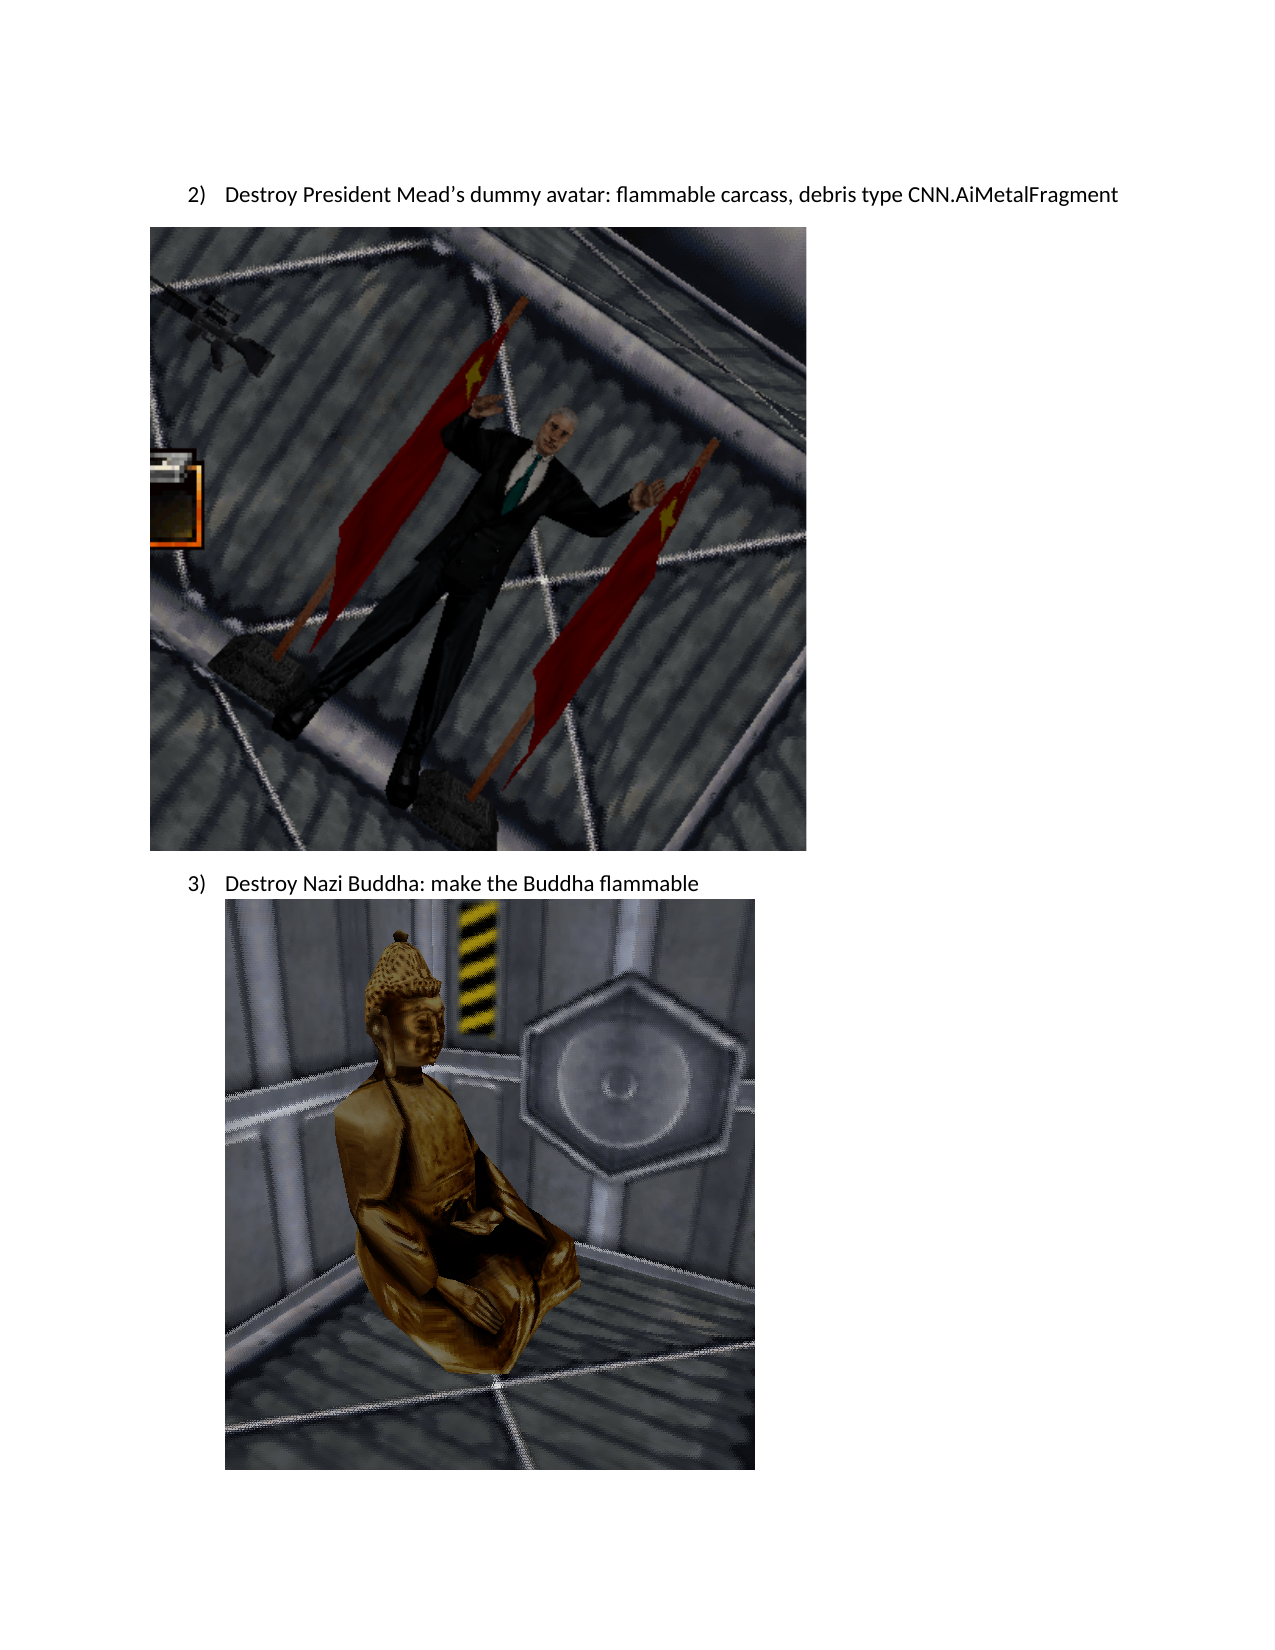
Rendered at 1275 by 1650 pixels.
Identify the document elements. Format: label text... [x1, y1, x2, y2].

list Destroy Nazi Buddha: make the Buddha flammable [187, 869, 1125, 897]
picture [150, 227, 807, 851]
picture [225, 899, 755, 1470]
list Destroy President Mead’s dummy avatar: flammable carcass, debris type CNN.AiMetalFragment [187, 180, 1125, 208]
